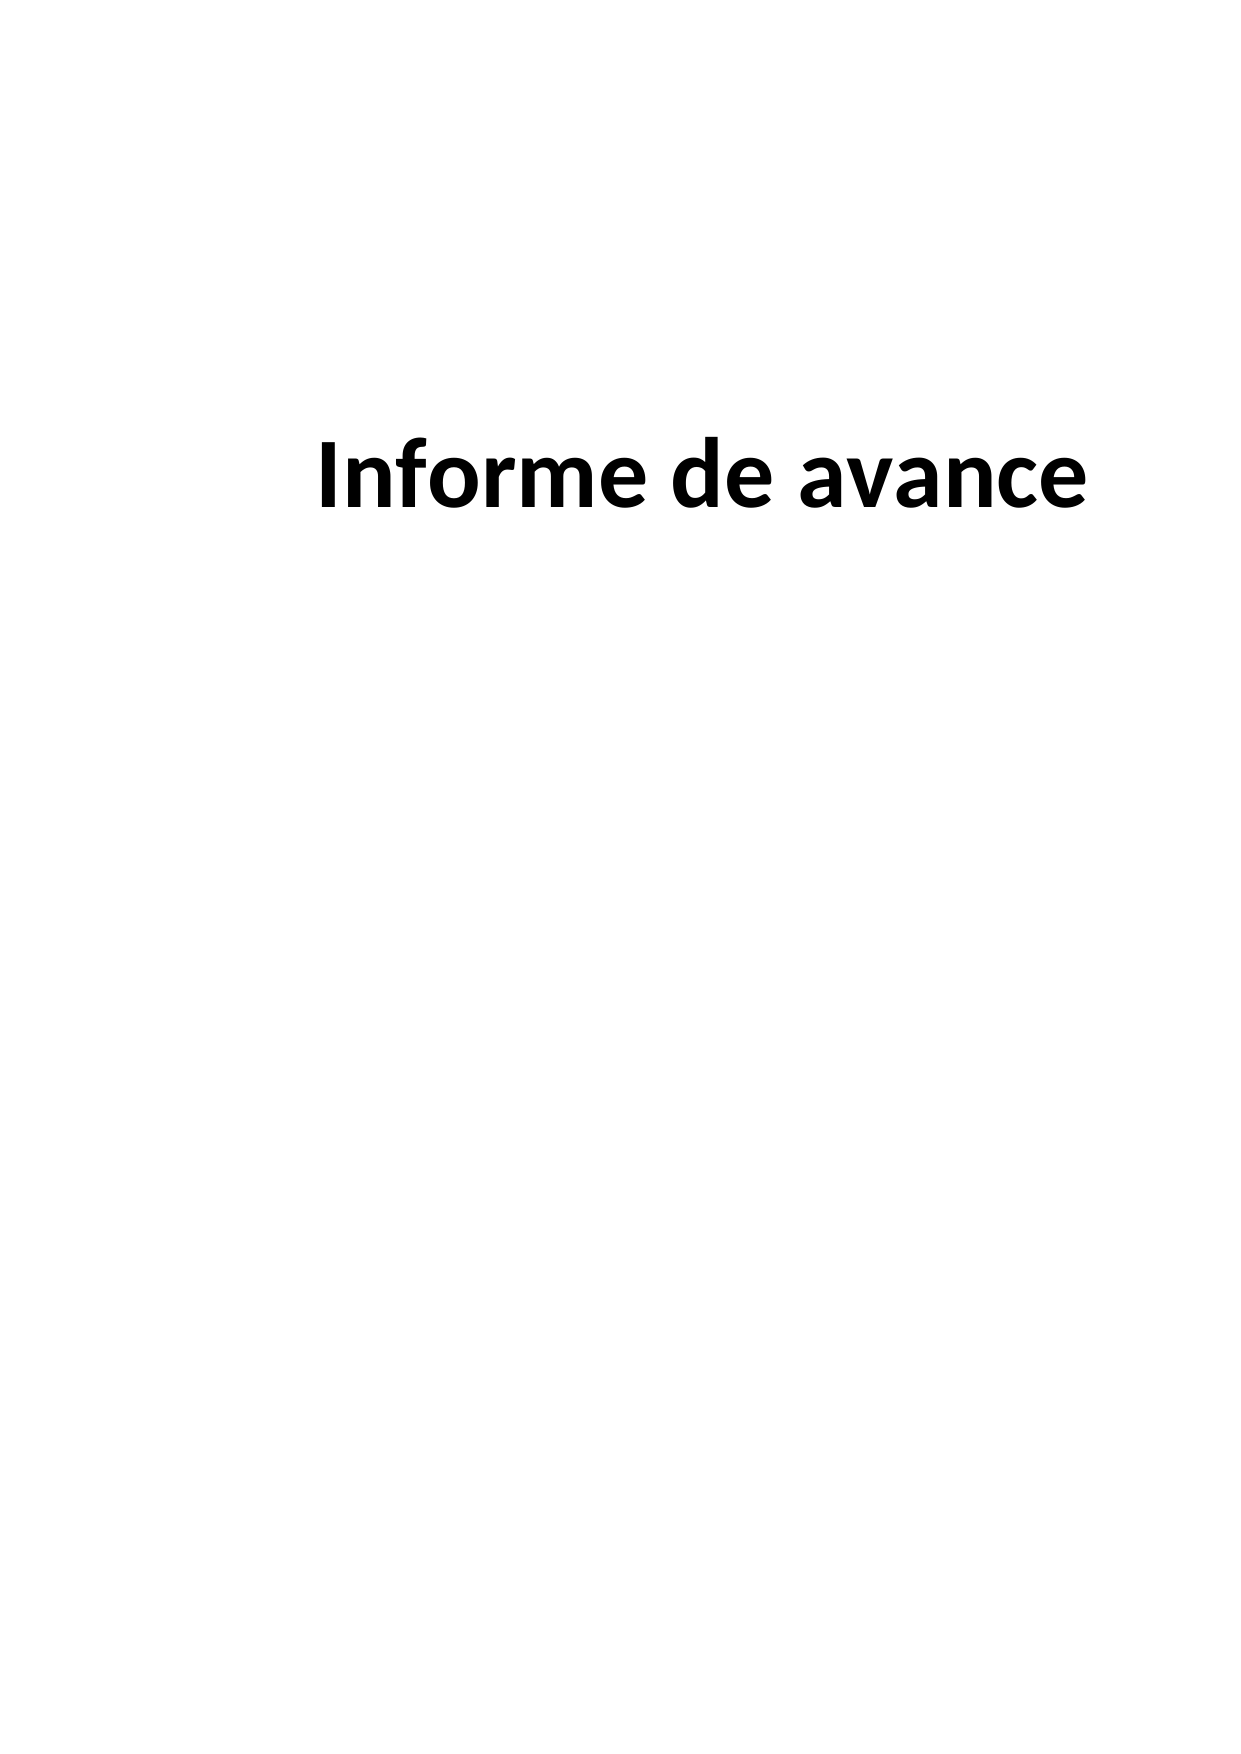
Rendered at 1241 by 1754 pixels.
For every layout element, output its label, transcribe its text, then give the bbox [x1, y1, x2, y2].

text Informe de avance [208, 410, 1122, 532]
